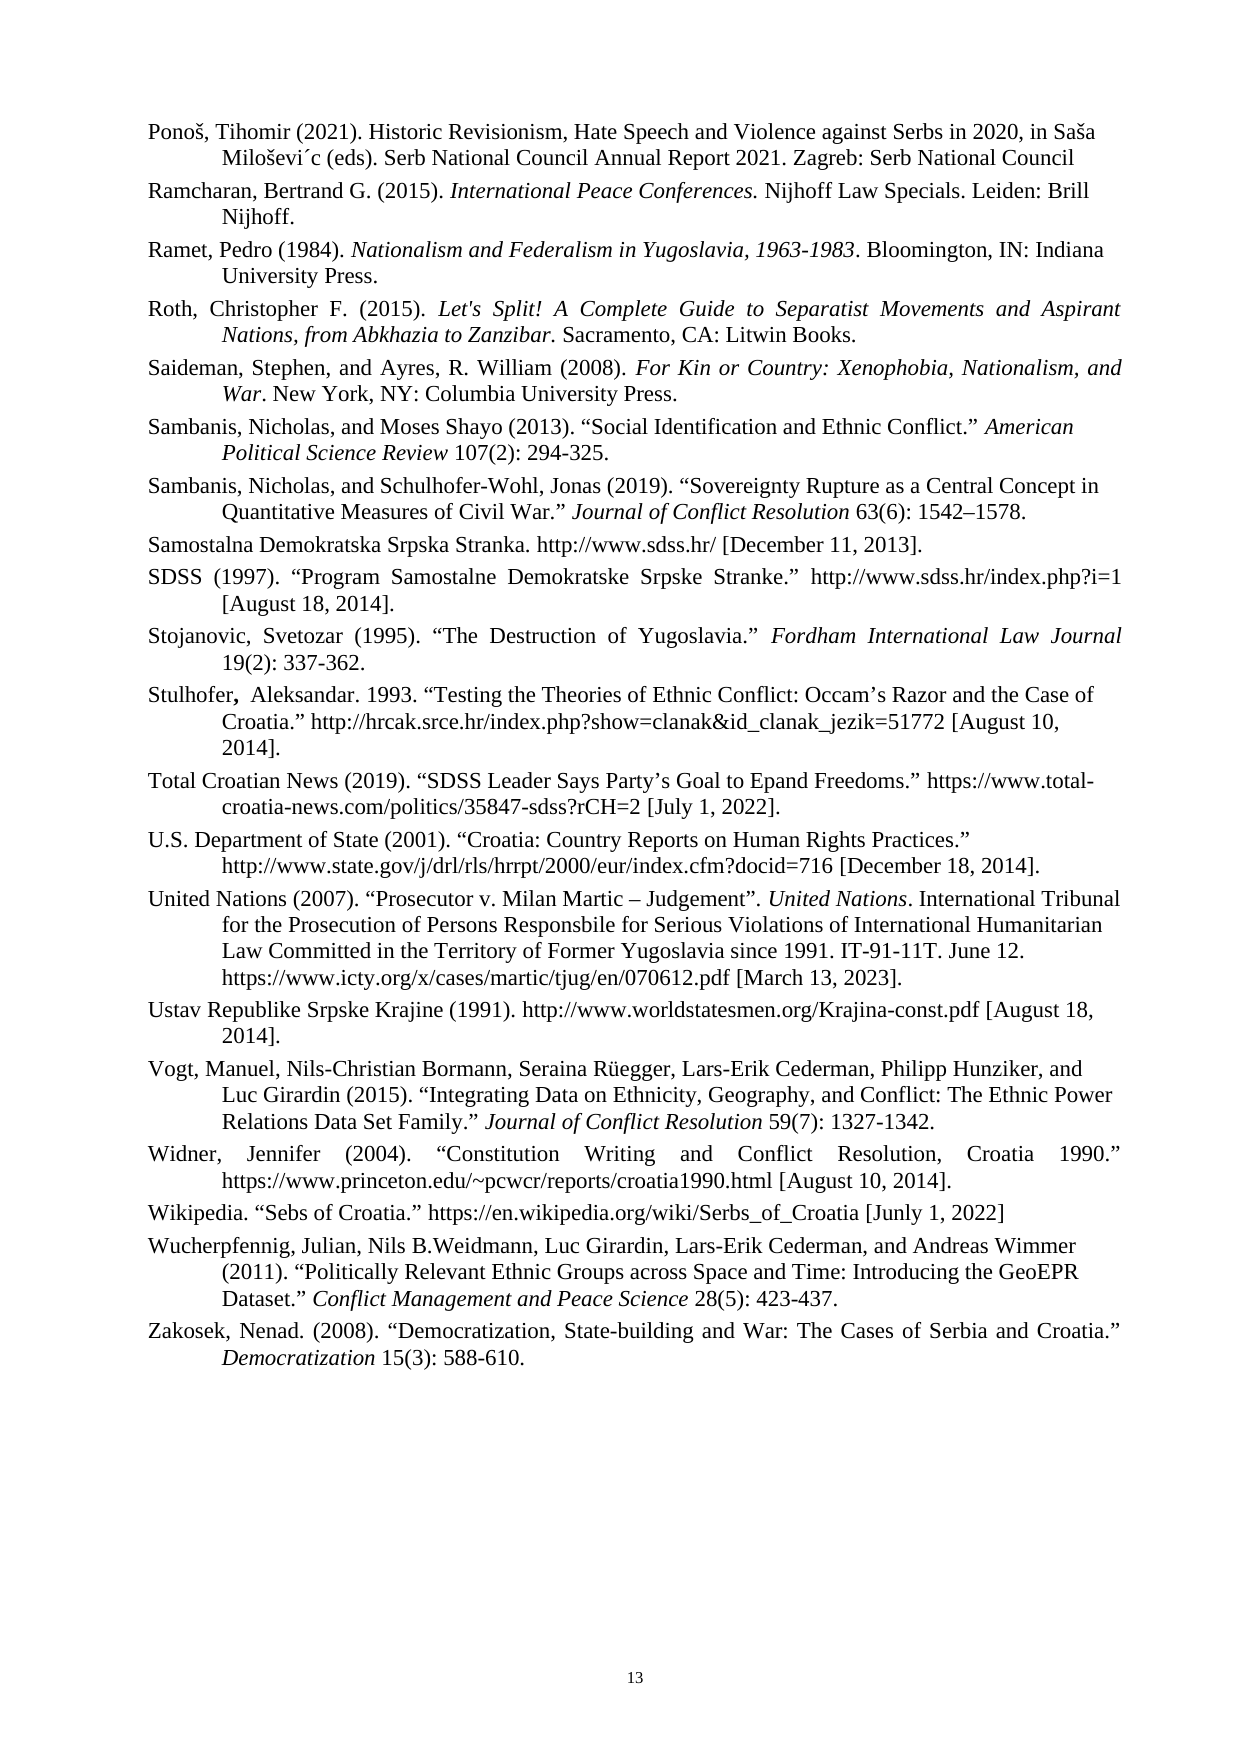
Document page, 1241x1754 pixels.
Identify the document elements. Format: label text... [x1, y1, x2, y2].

text Samostalna Demokratska Srpska Stranka. http://www.sdss.hr/ [December 11, 2013]. [148, 531, 1122, 557]
text Vogt, Manuel, Nils-Christian Bormann, Seraina Rüegger, Lars-Erik Cederman, Philipp Hunziker, and Luc Girardin (2015). “Integrating Data on Ethnicity, Geography, and Conflict: The Ethnic Power Relations Data Set Family.” Journal of Conflict Resolution 59(7): 1327-1342. [148, 1055, 1122, 1134]
text Wucherpfennig, Julian, Nils B.Weidmann, Luc Girardin, Lars-Erik Cederman, and Andreas Wimmer (2011). “Politically Relevant Ethnic Groups across Space and Time: Introducing the GeoEPR Dataset.” Conflict Management and Peace Science 28(5): 423-437. [148, 1232, 1122, 1311]
text Ramcharan, Bertrand G. (2015). International Peace Conferences. Nijhoff Law Specials. Leiden: Brill Nijhoff. [148, 177, 1122, 230]
text United Nations (2007). “Prosecutor v. Milan Martic – Judgement”. United Nations. International Tribunal for the Prosecution of Persons Responsbile for Serious Violations of International Humanitarian Law Committed in the Territory of Former Yugoslavia since 1991. IT-91-11T. June 12. https://www.icty.org/x/cases/martic/tjug/en/070612.pdf [March 13, 2023]. [148, 884, 1122, 990]
text Stulhofer, Aleksandar. 1993. “Testing the Theories of Ethnic Conflict: Occam’s Razor and the Case of Croatia.” http://hrcak.srce.hr/index.php?show=clanak&id_clanak_jezik=51772 [August 10, 2014]. [148, 681, 1122, 760]
text Sambanis, Nicholas, and Schulhofer-Wohl, Jonas (2019). “Sovereignty Rupture as a Central Concept in Quantitative Measures of Civil War.” Journal of Conflict Resolution 63(6): 1542–1578. [148, 472, 1122, 524]
text SDSS (1997). “Program Samostalne Demokratske Srpske Stranke.” http://www.sdss.hr/index.php?i=1 [August 18, 2014]. [148, 563, 1122, 616]
text Wikipedia. “Sebs of Croatia.” https://en.wikipedia.org/wiki/Serbs_of_Croatia [Junly 1, 2022] [148, 1199, 1122, 1226]
text U.S. Department of State (2001). “Croatia: Country Reports on Human Rights Practices.” http://www.state.gov/j/drl/rls/hrrpt/2000/eur/index.cfm?docid=716 [December 18, 2014]. [148, 826, 1122, 878]
text Sambanis, Nicholas, and Moses Shayo (2013). “Social Identification and Ethnic Conflict.” American Political Science Review 107(2): 294-325. [148, 413, 1122, 466]
text Zakosek, Nenad. (2008). “Democratization, State-building and War: The Cases of Serbia and Croatia.” Democratization 15(3): 588-610. [148, 1317, 1122, 1370]
text Total Croatian News (2019). “SDSS Leader Says Party’s Goal to Epand Freedoms.” https://www.total-croatia-news.com/politics/35847-sdss?rCH=2 [July 1, 2022]. [148, 767, 1122, 819]
text Widner, Jennifer (2004). “Constitution Writing and Conflict Resolution, Croatia 1990.” https://www.princeton.edu/~pcwcr/reports/croatia1990.html [August 10, 2014]. [148, 1141, 1122, 1193]
text Roth, Christopher F. (2015). Let's Split! A Complete Guide to Separatist Movements and Aspirant Nations, from Abkhazia to Zanzibar. Sacramento, CA: Litwin Books. [148, 295, 1122, 348]
text Stojanovic, Svetozar (1995). “The Destruction of Yugoslavia.” Fordham International Law Journal 19(2): 337-362. [148, 622, 1122, 675]
text Ramet, Pedro (1984). Nationalism and Federalism in Yugoslavia, 1963-1983. Bloomington, IN: Indiana University Press. [148, 236, 1122, 289]
text Ponoš, Tihomir (2021). Historic Revisionism, Hate Speech and Violence against Serbs in 2020, in Saša Miloševi´c (eds). Serb National Council Annual Report 2021. Zagreb: Serb National Council [148, 118, 1122, 171]
text Ustav Republike Srpske Krajine (1991). http://www.worldstatesmen.org/Krajina-const.pdf [August 18, 2014]. [148, 996, 1122, 1049]
text Saideman, Stephen, and Ayres, R. William (2008). For Kin or Country: Xenophobia, Nationalism, and War. New York, NY: Columbia University Press. [148, 354, 1122, 407]
